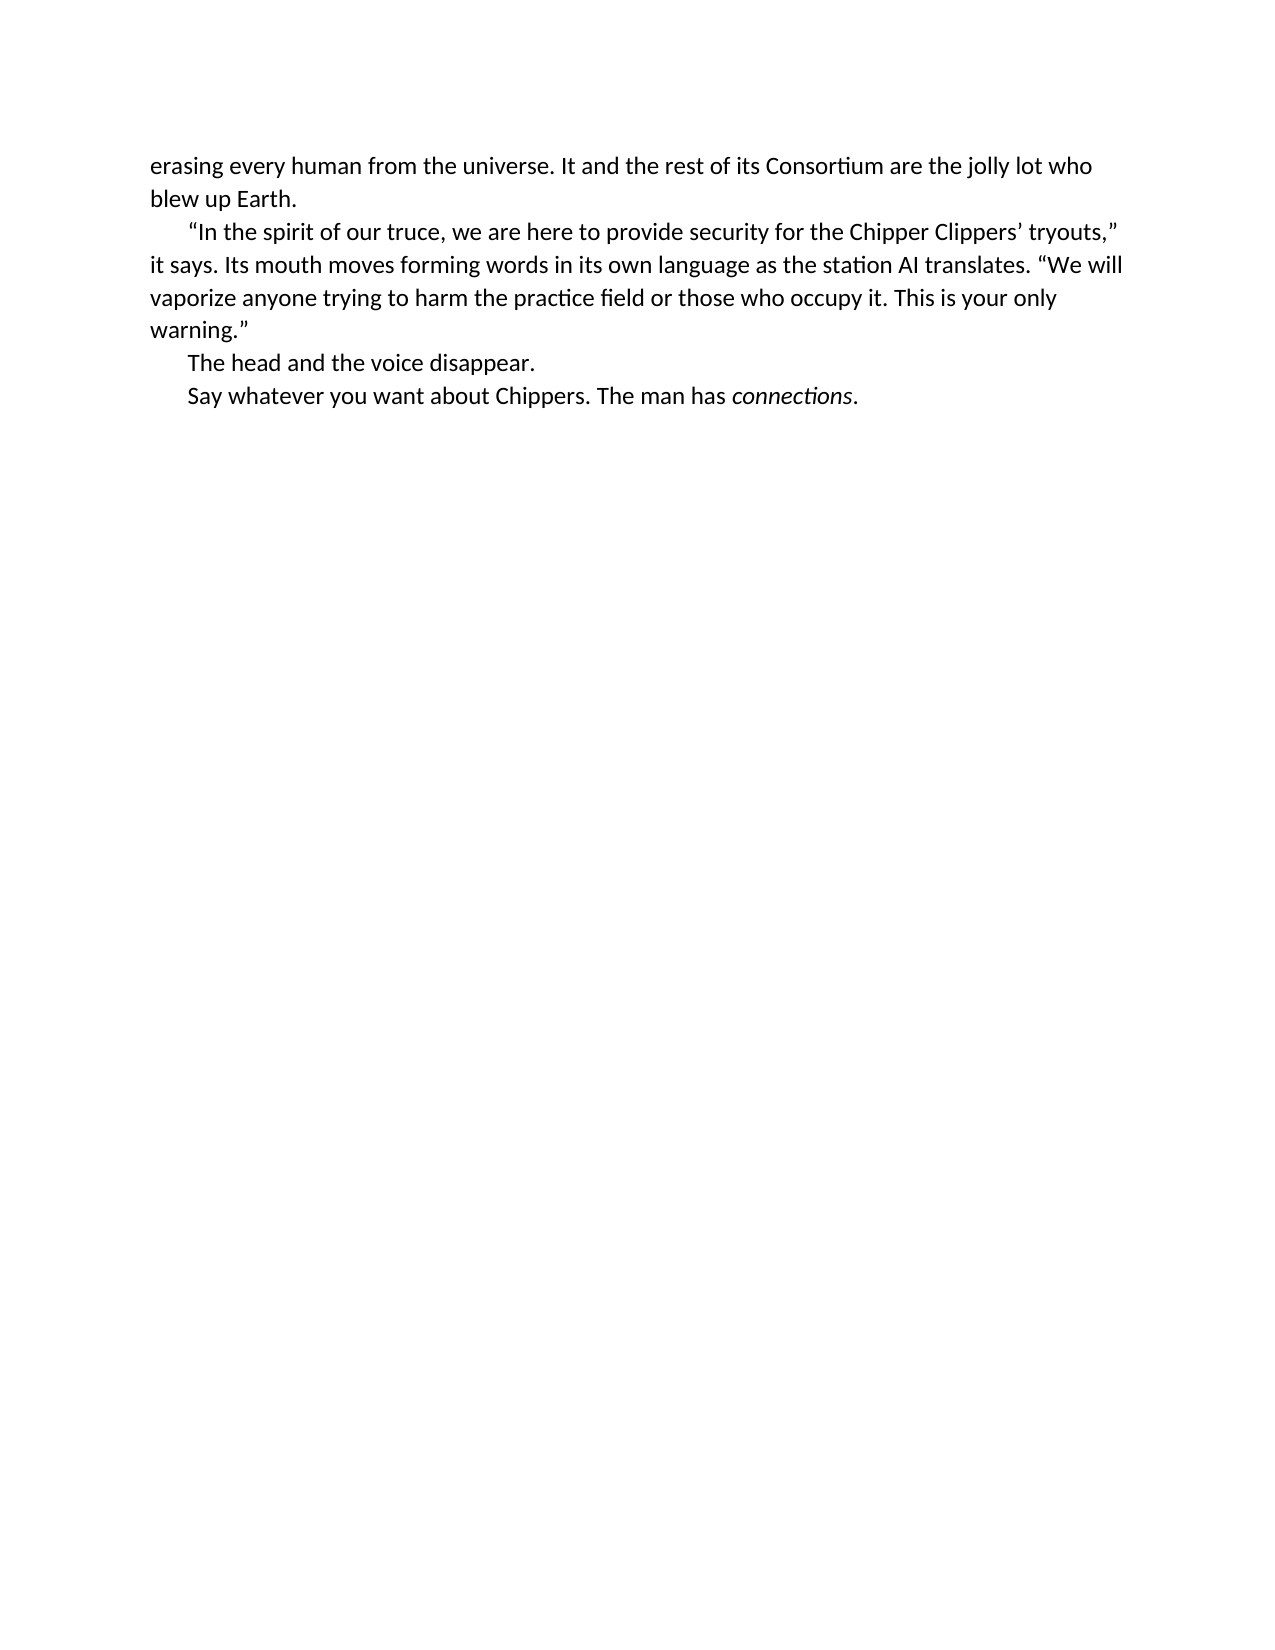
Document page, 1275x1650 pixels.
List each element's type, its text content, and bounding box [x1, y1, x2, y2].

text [150, 150, 1125, 213]
text Say whatever you want about Chippers. The man has connections. [150, 380, 1125, 411]
text The head and the voice disappear. [150, 347, 1125, 378]
text “In the spirit of our truce, we are here to provide security for the Chipper Clippers’ tryouts,” it says. Its mouth moves forming words in its own language as the station AI translates. “We will vaporize anyone trying to harm the practice field or those who occupy it. This is your only warning.” [150, 216, 1125, 345]
